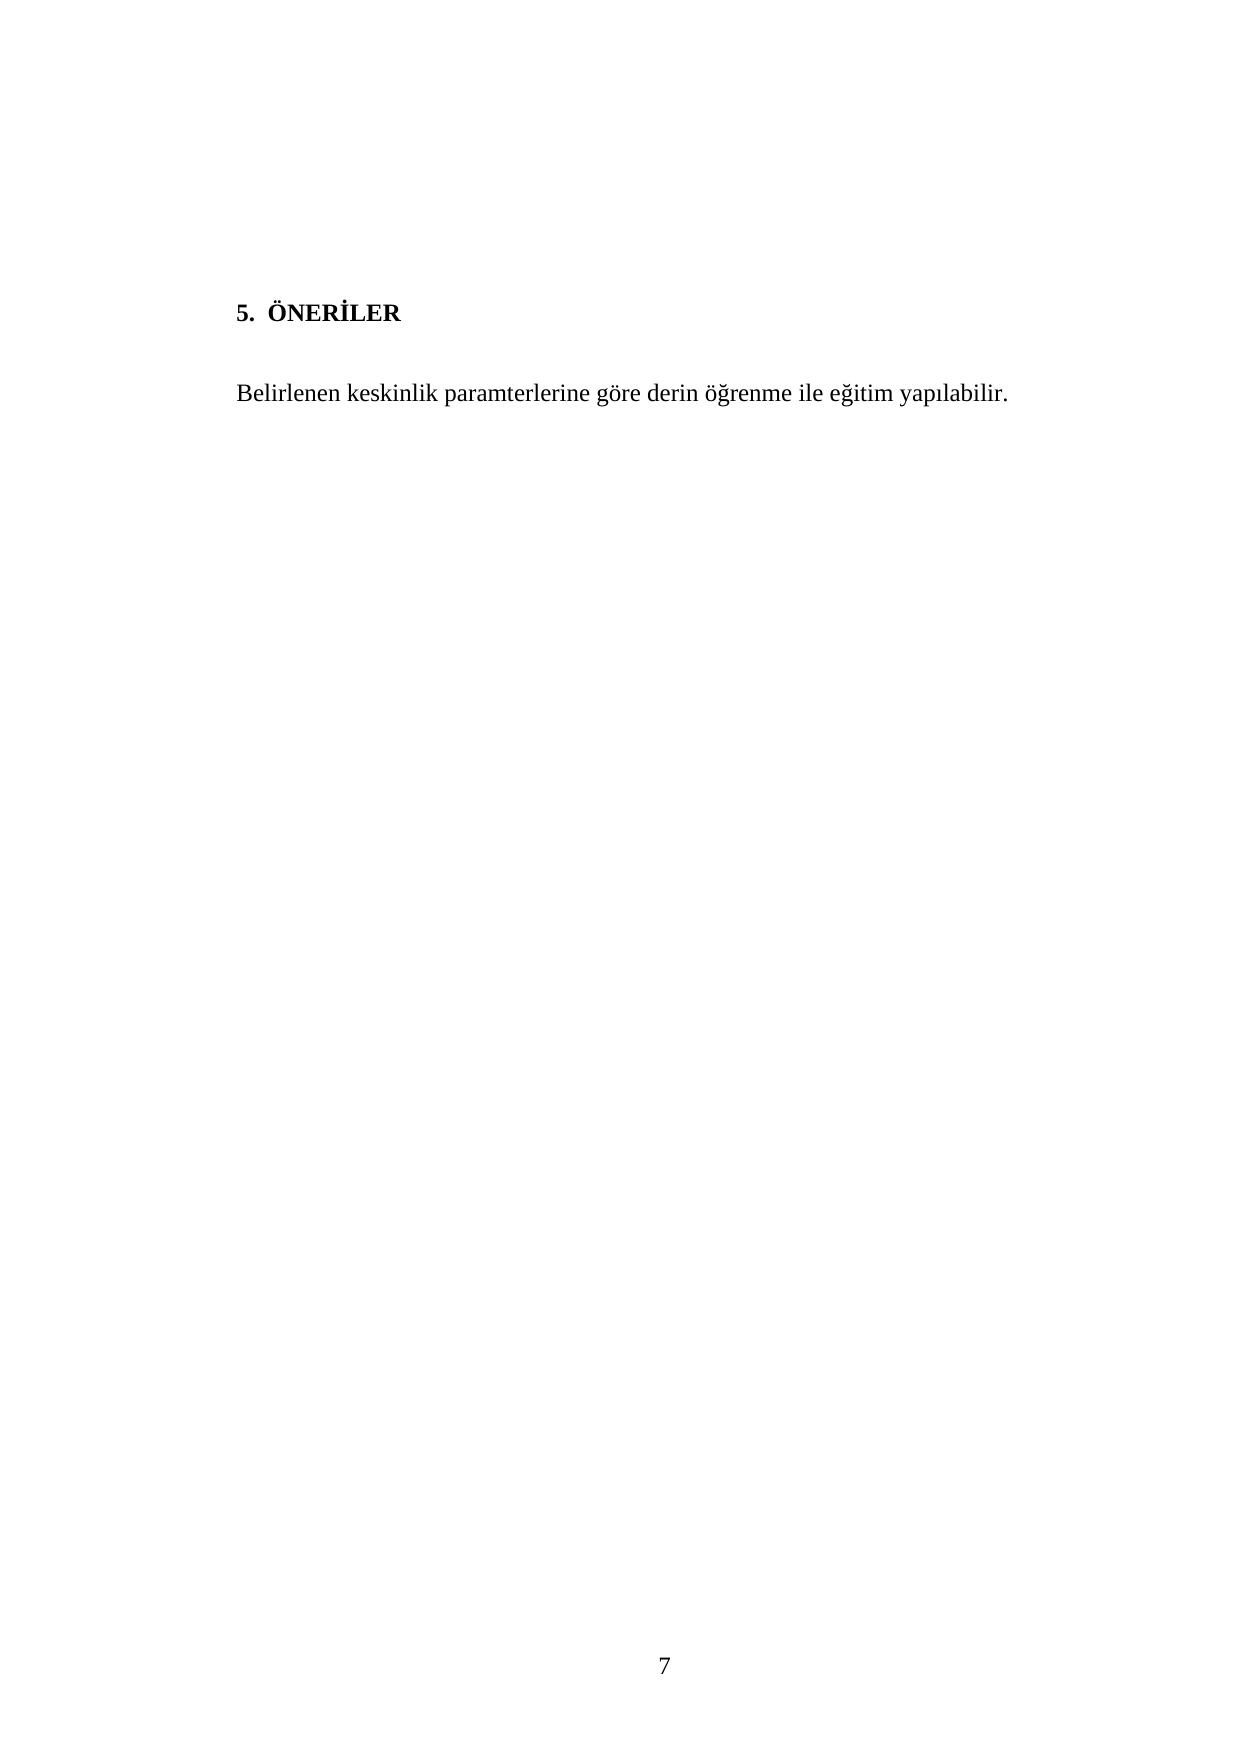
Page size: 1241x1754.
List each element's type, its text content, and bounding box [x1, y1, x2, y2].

text Belirlenen keskinlik paramterlerine göre derin öğrenme ile eğitim yapılabilir. [236, 378, 1092, 407]
subtitle ÖNERİLER [236, 298, 1092, 326]
